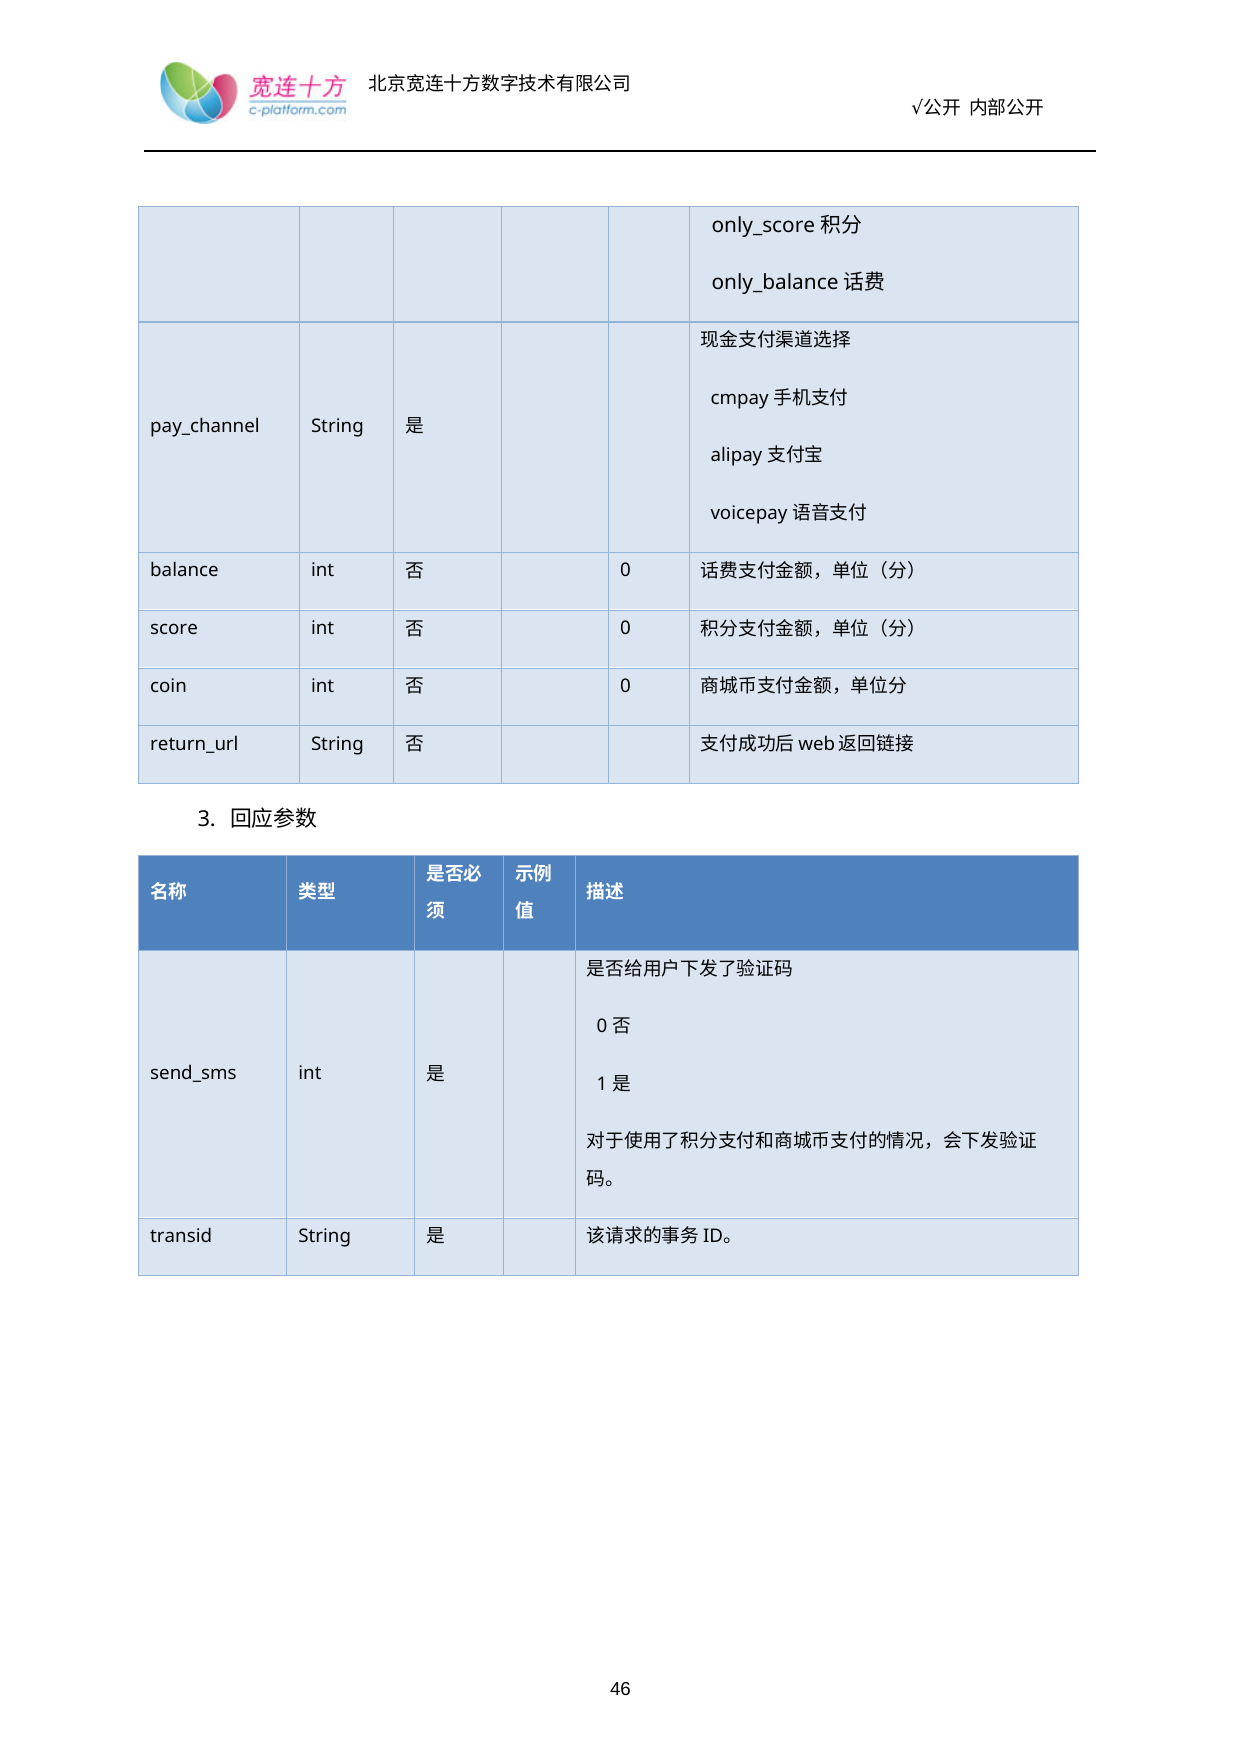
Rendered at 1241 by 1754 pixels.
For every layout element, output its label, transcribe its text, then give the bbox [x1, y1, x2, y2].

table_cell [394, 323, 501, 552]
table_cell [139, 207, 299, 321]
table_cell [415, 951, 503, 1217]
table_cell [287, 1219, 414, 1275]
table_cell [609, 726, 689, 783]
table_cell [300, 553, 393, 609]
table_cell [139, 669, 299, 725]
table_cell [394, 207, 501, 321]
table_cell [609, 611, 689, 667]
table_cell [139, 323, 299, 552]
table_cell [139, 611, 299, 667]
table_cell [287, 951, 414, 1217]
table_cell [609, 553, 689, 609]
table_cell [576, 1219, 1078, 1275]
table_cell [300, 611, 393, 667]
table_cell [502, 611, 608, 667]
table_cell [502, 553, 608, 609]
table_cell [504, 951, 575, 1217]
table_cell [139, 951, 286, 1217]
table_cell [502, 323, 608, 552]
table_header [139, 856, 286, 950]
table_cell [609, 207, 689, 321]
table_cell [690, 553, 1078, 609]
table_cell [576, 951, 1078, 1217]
subtitle 回应参数 [197, 801, 1090, 833]
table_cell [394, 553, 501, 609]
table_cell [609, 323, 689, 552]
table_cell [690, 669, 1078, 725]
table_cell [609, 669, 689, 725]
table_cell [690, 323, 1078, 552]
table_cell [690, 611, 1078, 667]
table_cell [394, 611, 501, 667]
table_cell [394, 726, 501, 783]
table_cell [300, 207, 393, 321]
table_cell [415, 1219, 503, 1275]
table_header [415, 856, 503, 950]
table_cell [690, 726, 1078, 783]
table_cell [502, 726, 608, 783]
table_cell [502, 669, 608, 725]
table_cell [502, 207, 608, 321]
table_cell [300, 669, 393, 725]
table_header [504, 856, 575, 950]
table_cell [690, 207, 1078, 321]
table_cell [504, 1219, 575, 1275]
picture [160, 62, 347, 124]
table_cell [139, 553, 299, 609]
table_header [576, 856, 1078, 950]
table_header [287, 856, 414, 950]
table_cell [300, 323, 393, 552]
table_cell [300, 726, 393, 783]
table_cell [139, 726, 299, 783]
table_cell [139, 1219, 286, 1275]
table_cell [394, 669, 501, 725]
